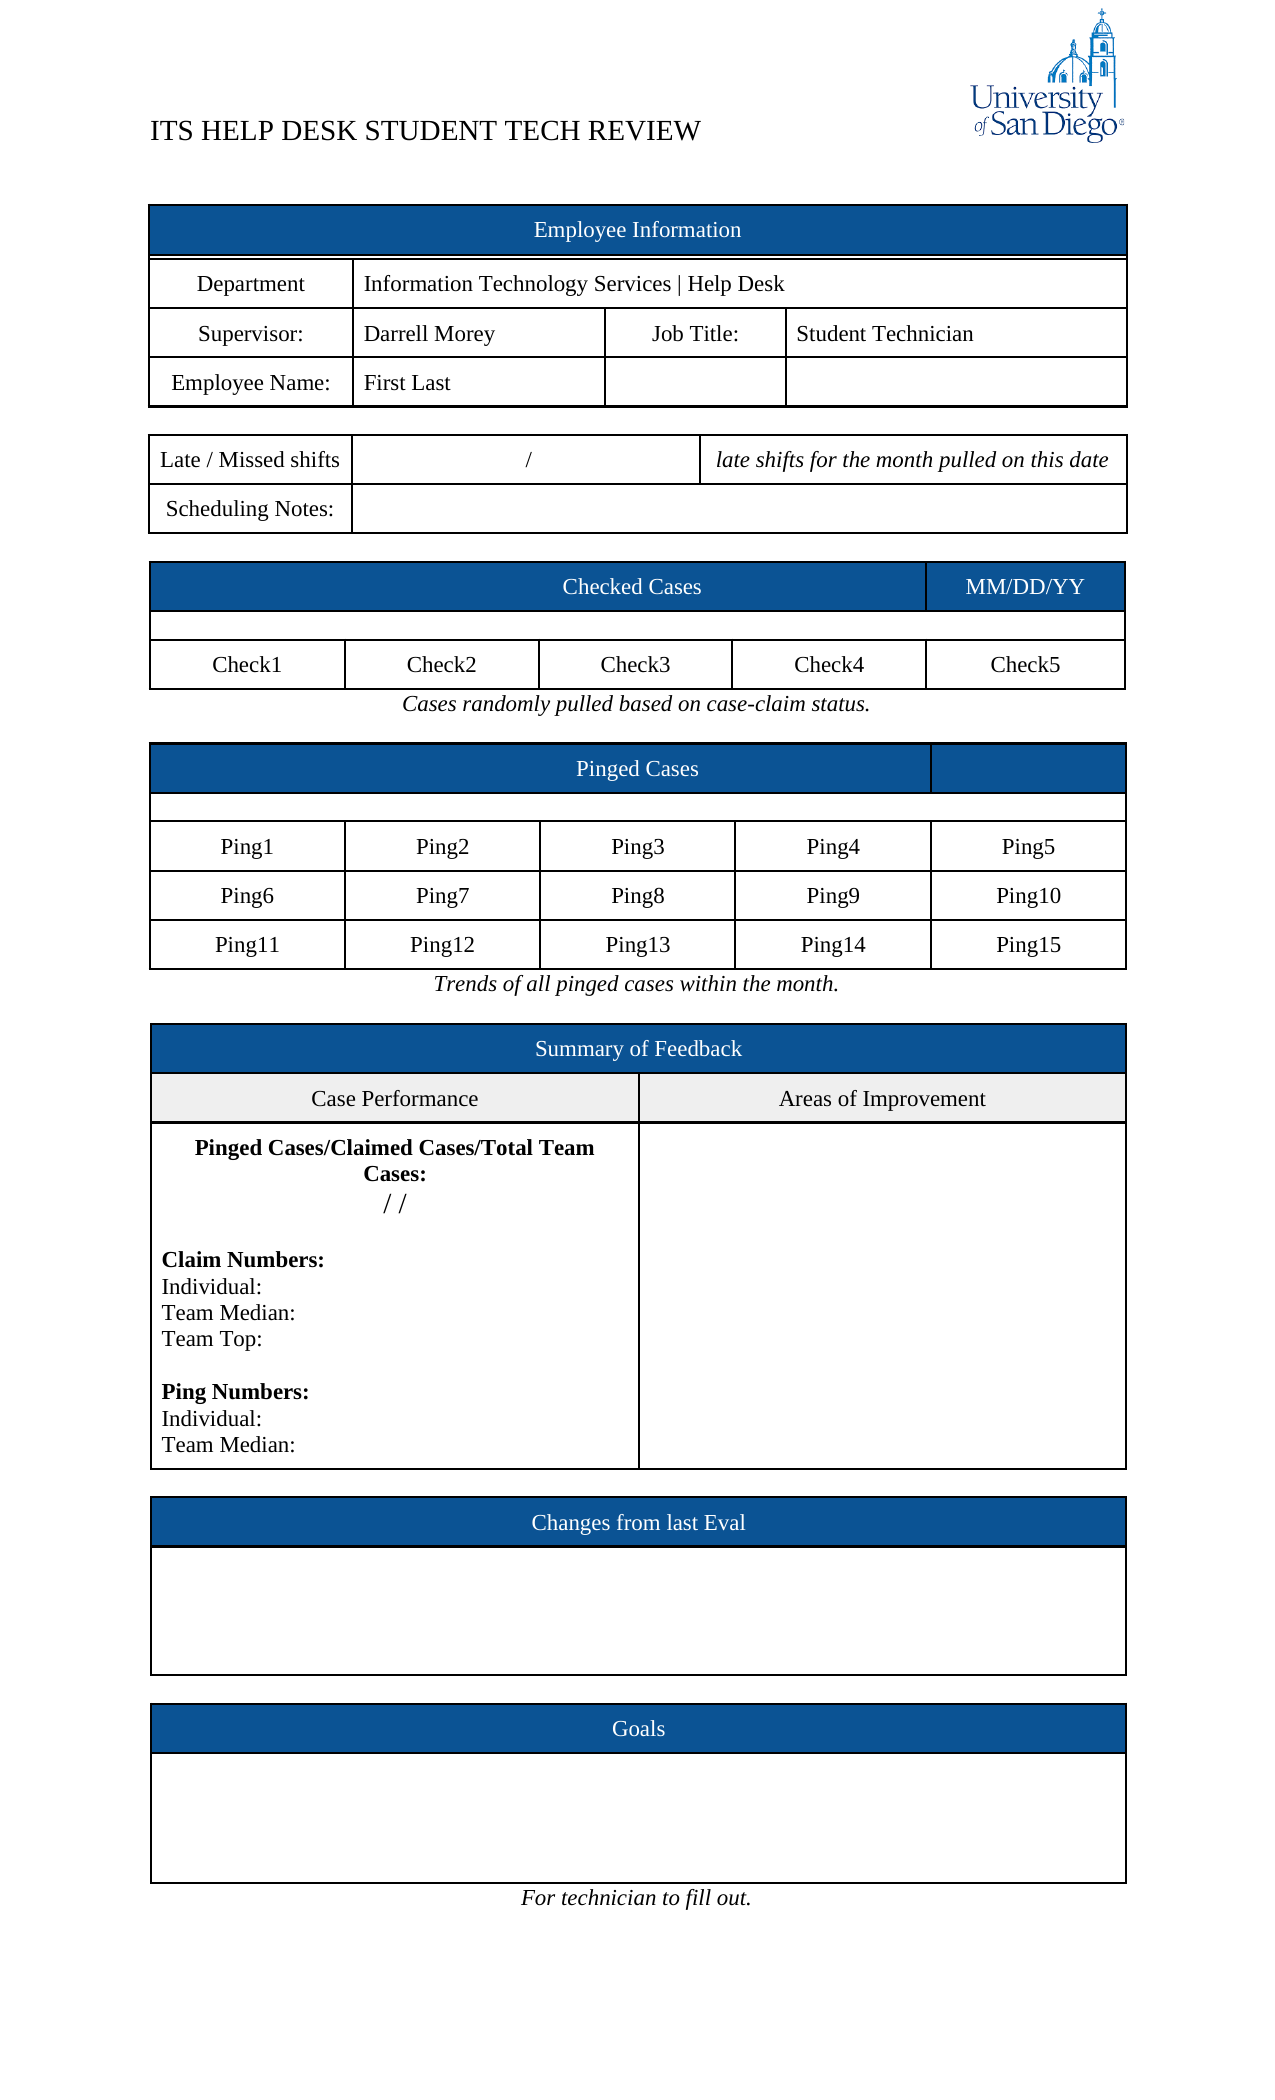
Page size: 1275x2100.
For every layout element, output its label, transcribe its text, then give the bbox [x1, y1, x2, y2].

table_cell Ping14 [736, 921, 930, 968]
table_cell Check2 [346, 641, 538, 688]
table_cell Ping9 [736, 872, 930, 919]
table_cell Ping3 [541, 822, 734, 869]
picture [970, 8, 1125, 143]
text Cases randomly pulled based on case-claim status. [150, 690, 1125, 716]
table_cell Check3 [540, 641, 731, 688]
table_cell [640, 1124, 1125, 1468]
table_header Goals [152, 1705, 1125, 1752]
table_cell First Last [354, 358, 604, 405]
text For technician to fill out. [150, 1884, 1125, 1910]
table_cell Department [150, 260, 352, 307]
table_header Employee Information [150, 206, 1126, 254]
table_cell Student Technician [787, 309, 1126, 356]
table_cell [151, 794, 1125, 820]
table_cell [787, 358, 1126, 405]
table_cell Employee Name: [150, 358, 352, 405]
table_cell Ping2 [346, 822, 539, 869]
table_cell Information Technology Services | Help Desk [354, 260, 1126, 307]
table_cell Check4 [733, 641, 925, 688]
table_cell Ping6 [151, 872, 344, 919]
table_cell Ping12 [346, 921, 539, 968]
table_cell Ping7 [346, 872, 539, 919]
table_cell Check5 [927, 641, 1124, 688]
table_header Late / Missed shifts [150, 436, 351, 483]
table_cell Ping13 [541, 921, 734, 968]
table_cell [152, 1754, 1125, 1882]
table_cell Ping5 [932, 822, 1125, 869]
table_cell Pinged Cases/Claimed Cases/Total Team Cases: / / Claim Numbers: Individual: Team Median: Team Top: Ping Numbers: Individual: Team Median: [152, 1124, 638, 1468]
table_header Summary of Feedback [152, 1025, 1125, 1072]
table_cell Ping10 [932, 872, 1125, 919]
table_cell Check1 [151, 641, 344, 688]
table_cell Ping15 [932, 921, 1125, 968]
table_cell Job Title: [606, 309, 785, 356]
table_cell Ping8 [541, 872, 734, 919]
table_header MM/DD/YY [927, 563, 1124, 610]
table_header Checked Cases [151, 563, 925, 610]
table_header / [353, 436, 699, 483]
table_cell [152, 1548, 1125, 1674]
table_cell [151, 612, 1124, 638]
table_cell Case Performance [152, 1074, 638, 1121]
table_header [932, 745, 1125, 792]
table_cell Scheduling Notes: [150, 485, 351, 532]
table_cell Areas of Improvement [640, 1074, 1125, 1121]
table_cell Ping4 [736, 822, 930, 869]
table_header Changes from last Eval [152, 1498, 1125, 1545]
table_cell Ping11 [151, 921, 344, 968]
table_cell [353, 485, 1126, 532]
table_cell Ping1 [151, 822, 344, 869]
text Trends of all pinged cases within the month. [150, 970, 1125, 996]
table_cell Supervisor: [150, 309, 352, 356]
table_header late shifts for the month pulled on this date [701, 436, 1126, 483]
table_header Pinged Cases [151, 745, 930, 792]
table_cell Darrell Morey [354, 309, 604, 356]
table_cell [606, 358, 785, 405]
